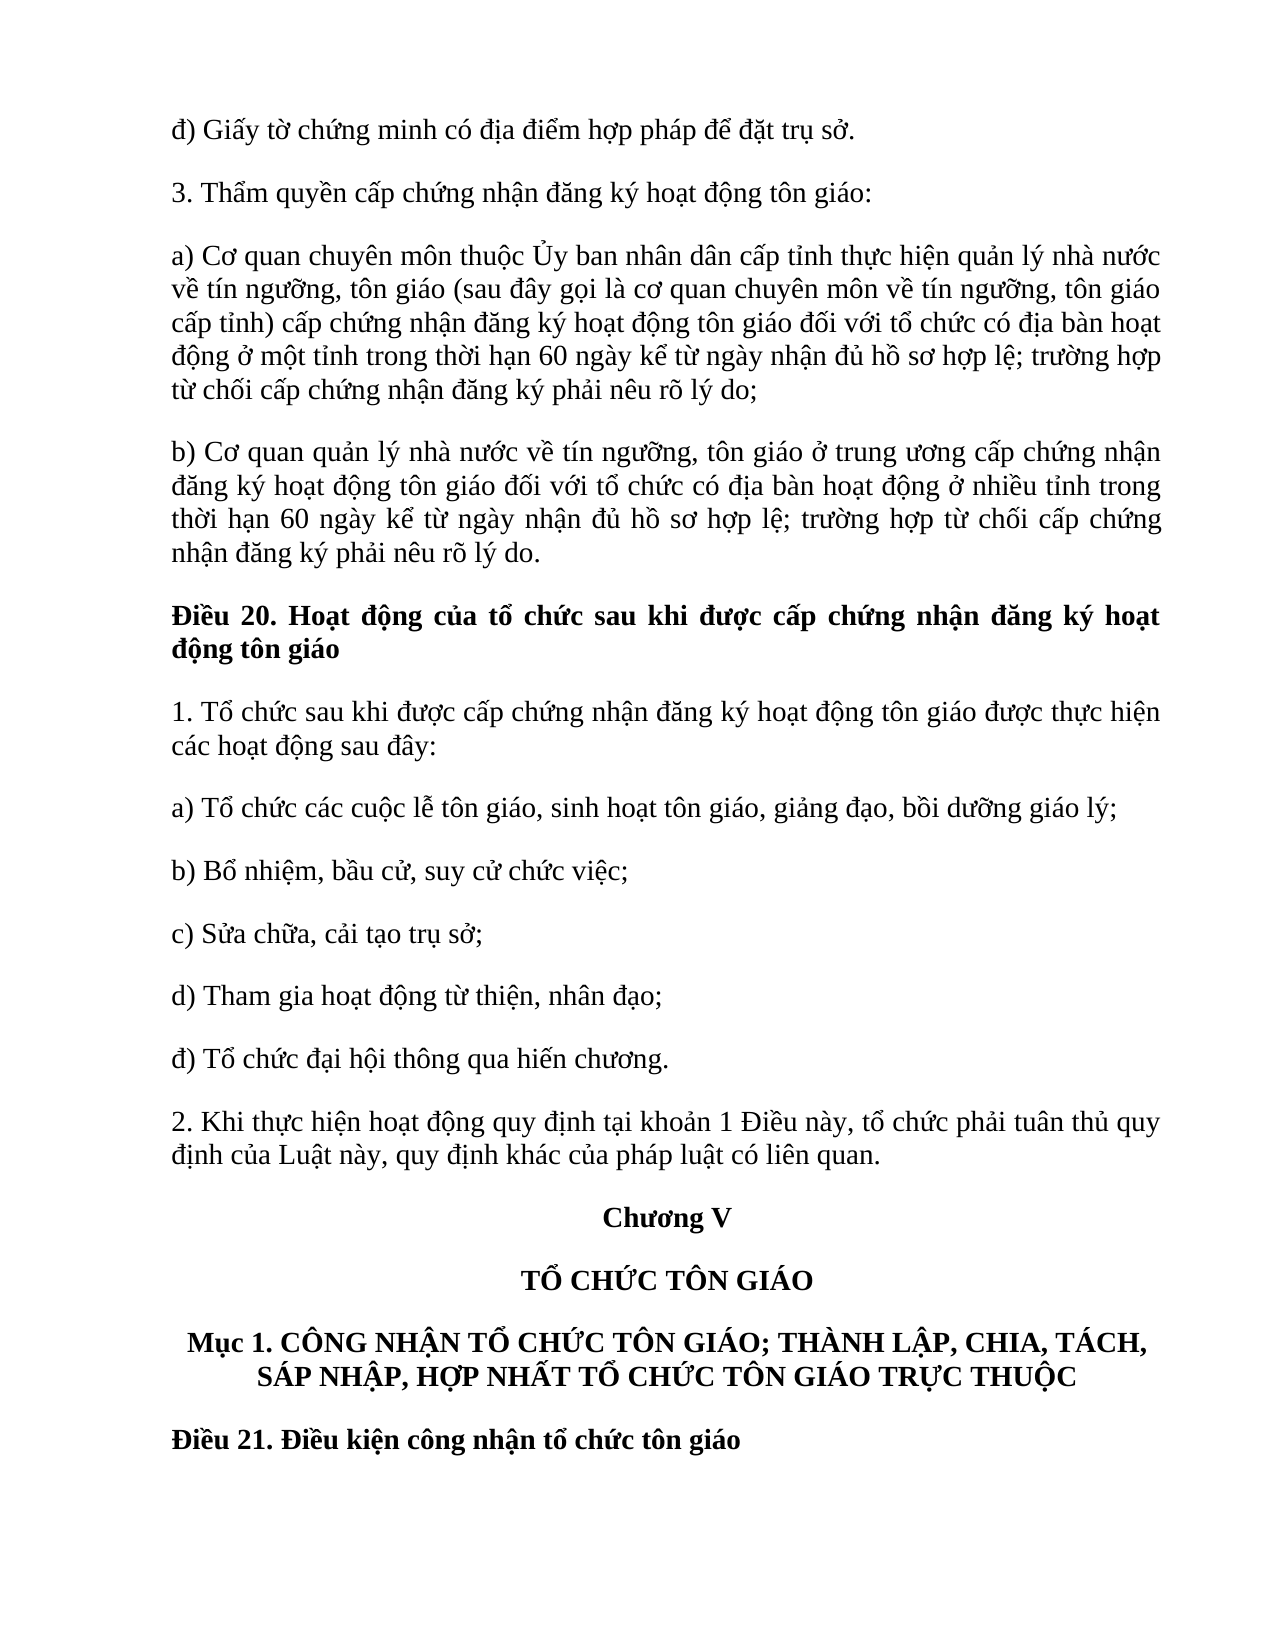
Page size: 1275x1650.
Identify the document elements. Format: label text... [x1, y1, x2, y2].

text a) Tổ chức các cuộc lễ tôn giáo, sinh hoạt tôn giáo, giảng đạo, bồi dưỡng giáo lý; [171, 790, 1163, 824]
text Điều 20. Hoạt động của tổ chức sau khi được cấp chứng nhận đăng ký hoạt động tôn giáo [171, 598, 1163, 665]
text d) Tham gia hoạt động từ thiện, nhân đạo; [171, 978, 1163, 1012]
text 3. Thẩm quyền cấp chứng nhận đăng ký hoạt động tôn giáo: [171, 175, 1163, 208]
text Điều 21. Điều kiện công nhận tổ chức tôn giáo [171, 1422, 1163, 1455]
text c) Sửa chữa, cải tạo trụ sở; [171, 916, 1163, 949]
text b) Bổ nhiệm, bầu cử, suy cử chức việc; [171, 853, 1163, 887]
text đ) Tổ chức đại hội thông qua hiến chương. [171, 1041, 1163, 1075]
text Mục 1. CÔNG NHẬN TỔ CHỨC TÔN GIÁO; THÀNH LẬP, CHIA, TÁCH, SÁP NHẬP, HỢP NHẤT TỔ CHỨC TÔN GIÁO TRỰC THUỘC [171, 1326, 1163, 1393]
text a) Cơ quan chuyên môn thuộc Ủy ban nhân dân cấp tỉnh thực hiện quản lý nhà nước về tín ngưỡng, tôn giáo (sau đây gọi là cơ quan chuyên môn về tín ngưỡng, tôn giáo cấp tỉnh) cấp chứng nhận đăng ký hoạt động tôn giáo đối với tổ chức có địa bàn hoạt động ở một tỉnh trong thời hạn 60 ngày kể từ ngày nhận đủ hồ sơ hợp lệ; trường hợp từ chối cấp chứng nhận đăng ký phải nêu rõ lý do; [171, 238, 1163, 405]
text TỔ CHỨC TÔN GIÁO [171, 1263, 1163, 1296]
text 2. Khi thực hiện hoạt động quy định tại khoản 1 Điều này, tổ chức phải tuân thủ quy định của Luật này, quy định khác của pháp luật có liên quan. [171, 1104, 1163, 1171]
text b) Cơ quan quản lý nhà nước về tín ngưỡng, tôn giáo ở trung ương cấp chứng nhận đăng ký hoạt động tôn giáo đối với tổ chức có địa bàn hoạt động ở nhiều tỉnh trong thời hạn 60 ngày kể từ ngày nhận đủ hồ sơ hợp lệ; trường hợp từ chối cấp chứng nhận đăng ký phải nêu rõ lý do. [171, 434, 1163, 569]
text đ) Giấy tờ chứng minh có địa điểm hợp pháp để đặt trụ sở. [171, 112, 1163, 146]
text 1. Tổ chức sau khi được cấp chứng nhận đăng ký hoạt động tôn giáo được thực hiện các hoạt động sau đây: [171, 694, 1163, 761]
text Chương V [171, 1200, 1163, 1234]
